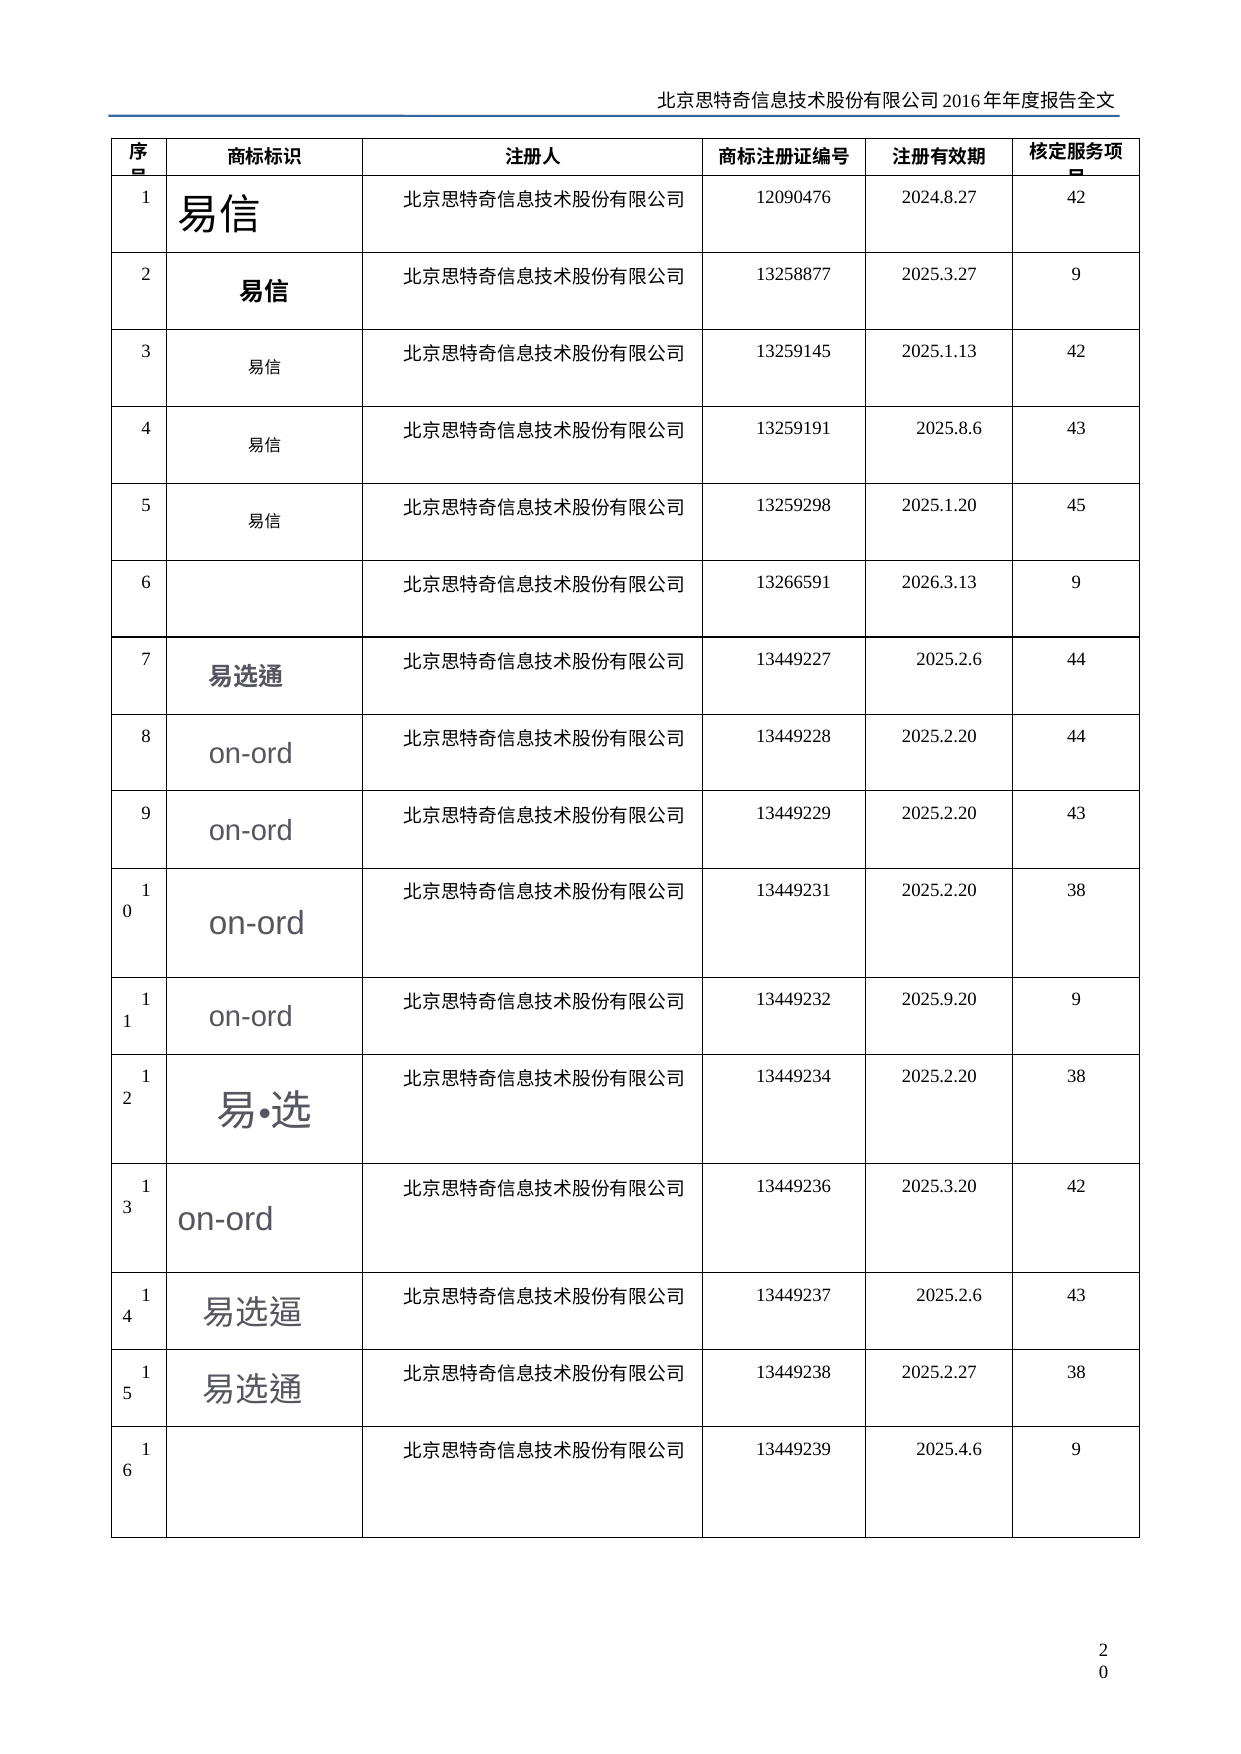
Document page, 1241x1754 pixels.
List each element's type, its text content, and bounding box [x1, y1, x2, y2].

table_cell 易选通 [167, 638, 362, 713]
table_cell 北京思特奇信息技术股份有限公司 [363, 176, 702, 252]
table_cell 8 [112, 715, 166, 790]
table_cell 2025.2.20 [866, 791, 1012, 867]
table_cell on-ord [167, 791, 362, 867]
table_cell 42 [1013, 176, 1139, 252]
table_cell 7 [112, 638, 166, 713]
table_cell 38 [1013, 1055, 1139, 1163]
table_cell 易选通 [167, 1350, 362, 1426]
table_cell 13449237 [703, 1273, 865, 1349]
table_cell 2025.3.20 [866, 1164, 1012, 1272]
table_cell 12090476 [703, 176, 865, 252]
table_cell 6 [112, 561, 166, 636]
table_cell 10 [112, 869, 166, 977]
table_header 商标注册证编号 [703, 139, 865, 174]
table_cell 2025.2.20 [866, 1055, 1012, 1163]
table_cell 44 [1013, 638, 1139, 713]
table_cell 13449238 [703, 1350, 865, 1426]
table_cell 北京思特奇信息技术股份有限公司 [363, 638, 702, 713]
table_header 注册有效期 [866, 139, 1012, 174]
table_cell 易信 [167, 176, 362, 252]
table_cell 13258877 [703, 253, 865, 328]
table_cell 北京思特奇信息技术股份有限公司 [363, 1273, 702, 1349]
table_cell [167, 1427, 362, 1537]
table_cell 42 [1013, 1164, 1139, 1272]
table_cell 4 [112, 407, 166, 482]
table_cell 易信 [167, 330, 362, 406]
table_cell 2025.4.6 [866, 1427, 1012, 1537]
table_cell on-ord [167, 869, 362, 977]
table_cell 2025.3.27 [866, 253, 1012, 328]
table_cell 13449232 [703, 978, 865, 1054]
table_cell 北京思特奇信息技术股份有限公司 [363, 1350, 702, 1426]
table_cell 北京思特奇信息技术股份有限公司 [363, 978, 702, 1054]
table_cell 42 [1013, 330, 1139, 406]
table_cell 2024.8.27 [866, 176, 1012, 252]
table_cell 2025.2.6 [866, 638, 1012, 713]
table_cell 15 [112, 1350, 166, 1426]
table_cell 北京思特奇信息技术股份有限公司 [363, 1055, 702, 1163]
table_cell 13 [112, 1164, 166, 1272]
table_header 核定服务项目 [1013, 139, 1139, 174]
table_cell 13449229 [703, 791, 865, 867]
table_cell 13449231 [703, 869, 865, 977]
table_cell 2025.1.13 [866, 330, 1012, 406]
table_cell 北京思特奇信息技术股份有限公司 [363, 330, 702, 406]
table_cell [167, 561, 362, 636]
table_cell 易选逼 [167, 1273, 362, 1349]
table_cell 13259298 [703, 484, 865, 559]
table_cell 2025.1.20 [866, 484, 1012, 559]
table_cell 2025.8.6 [866, 407, 1012, 482]
table_cell 38 [1013, 869, 1139, 977]
table_header 商标标识 [167, 139, 362, 174]
table_cell 9 [1013, 978, 1139, 1054]
table_cell 13449239 [703, 1427, 865, 1537]
table_cell 北京思特奇信息技术股份有限公司 [363, 1164, 702, 1272]
table_cell 2025.2.6 [866, 1273, 1012, 1349]
table_cell 易信 [167, 253, 362, 328]
table_cell 易信 [167, 484, 362, 559]
table_cell 13259145 [703, 330, 865, 406]
table_cell 9 [1013, 253, 1139, 328]
table_cell 13449227 [703, 638, 865, 713]
table_cell 北京思特奇信息技术股份有限公司 [363, 791, 702, 867]
table_cell 北京思特奇信息技术股份有限公司 [363, 1427, 702, 1537]
table_cell 北京思特奇信息技术股份有限公司 [363, 869, 702, 977]
table_cell 易•选 [167, 1055, 362, 1163]
table_cell on-ord [167, 978, 362, 1054]
table_cell 9 [1013, 1427, 1139, 1537]
table_cell 13259191 [703, 407, 865, 482]
table_cell 12 [112, 1055, 166, 1163]
table_cell 1 [112, 176, 166, 252]
table_cell 2 [112, 253, 166, 328]
table_cell 9 [112, 791, 166, 867]
table_cell 北京思特奇信息技术股份有限公司 [363, 484, 702, 559]
table_cell 44 [1013, 715, 1139, 790]
table_cell 16 [112, 1427, 166, 1537]
table_cell 2025.2.27 [866, 1350, 1012, 1426]
table_cell 北京思特奇信息技术股份有限公司 [363, 715, 702, 790]
table_cell 13266591 [703, 561, 865, 636]
table_cell 北京思特奇信息技术股份有限公司 [363, 253, 702, 328]
table_cell 43 [1013, 407, 1139, 482]
table_cell 北京思特奇信息技术股份有限公司 [363, 407, 702, 482]
table_cell 5 [112, 484, 166, 559]
table_cell 易信 [167, 407, 362, 482]
table_cell 13449236 [703, 1164, 865, 1272]
table_cell 9 [1013, 561, 1139, 636]
table_cell 3 [112, 330, 166, 406]
table_cell 2026.3.13 [866, 561, 1012, 636]
table_cell 45 [1013, 484, 1139, 559]
table_cell on-ord [167, 715, 362, 790]
table_cell 北京思特奇信息技术股份有限公司 [363, 561, 702, 636]
table_cell 11 [112, 978, 166, 1054]
table_cell 43 [1013, 791, 1139, 867]
table_cell 43 [1013, 1273, 1139, 1349]
table_cell on-ord [167, 1164, 362, 1272]
table_cell 13449234 [703, 1055, 865, 1163]
table_header 注册人 [363, 139, 702, 174]
table_cell 2025.2.20 [866, 869, 1012, 977]
table_cell 2025.9.20 [866, 978, 1012, 1054]
table_cell 13449228 [703, 715, 865, 790]
table_cell 14 [112, 1273, 166, 1349]
table_header 序号 [112, 139, 166, 174]
table_cell 38 [1013, 1350, 1139, 1426]
table_cell 2025.2.20 [866, 715, 1012, 790]
